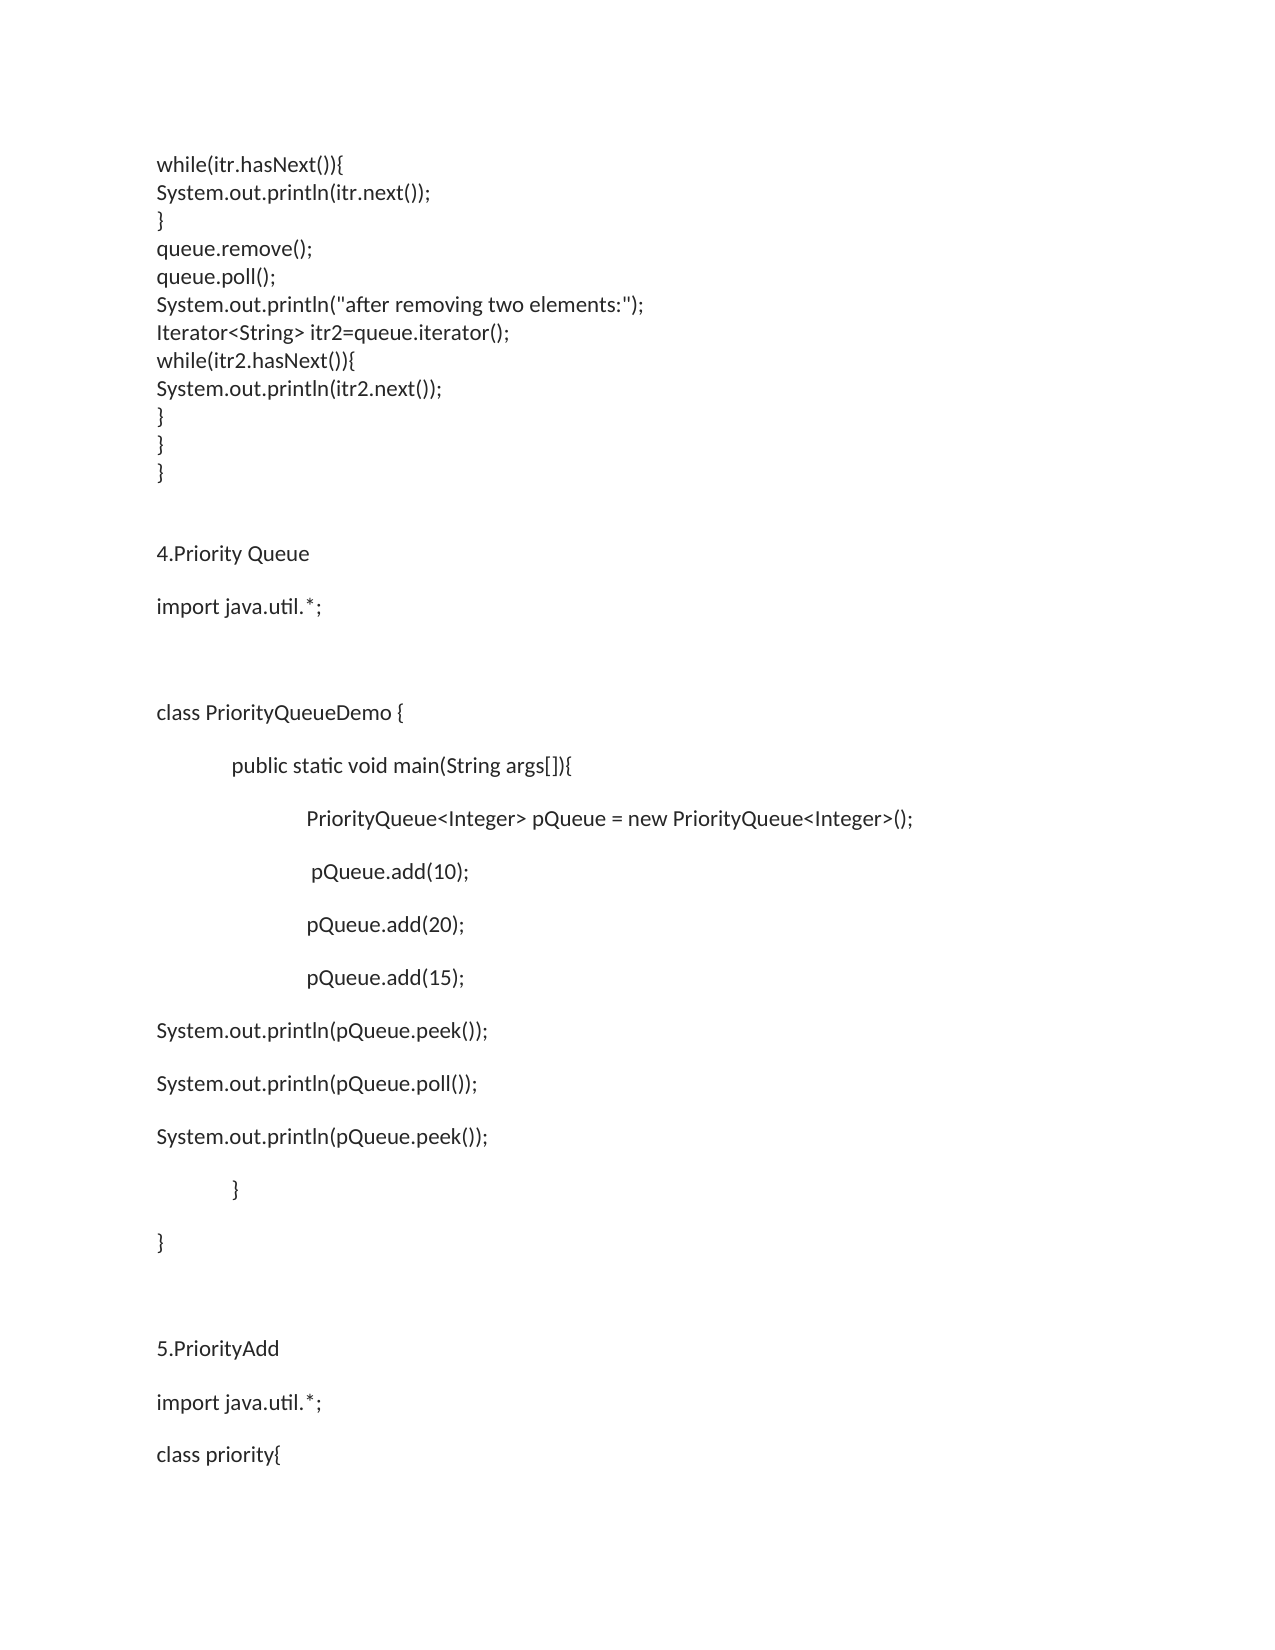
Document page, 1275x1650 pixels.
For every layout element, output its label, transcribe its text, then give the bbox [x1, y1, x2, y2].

text System.out.println(pQueue.peek()); [156, 1122, 1118, 1151]
text while(itr2.hasNext()){ [156, 346, 1118, 374]
text System.out.println(itr.next()); [156, 178, 1118, 206]
text class PriorityQueueDemo { [156, 698, 1118, 726]
text class priority{ [156, 1441, 1118, 1469]
text PriorityQueue<Integer> pQueue = new PriorityQueue<Integer>(); [156, 804, 1118, 832]
text queue.poll(); [156, 262, 1118, 290]
text while(itr.hasNext()){ [156, 150, 1118, 178]
text pQueue.add(20); [156, 910, 1118, 938]
text } [156, 1176, 1118, 1203]
text System.out.println(pQueue.poll()); [156, 1069, 1118, 1097]
text queue.remove(); [156, 234, 1118, 262]
text System.out.println("after removing two elements:"); [156, 290, 1118, 318]
text System.out.println(pQueue.peek()); [156, 1016, 1118, 1044]
text } [156, 458, 1118, 486]
text pQueue.add(10); [156, 857, 1118, 885]
text 5.PriorityAdd [156, 1334, 1118, 1363]
text } [156, 206, 1118, 234]
text Iterator<String> itr2=queue.iterator(); [156, 318, 1118, 346]
text } [156, 402, 1118, 430]
text import java.util.*; [156, 592, 1118, 620]
text pQueue.add(15); [156, 963, 1118, 991]
text } [156, 1228, 1118, 1257]
text System.out.println(itr2.next()); [156, 374, 1118, 402]
text 4.Priority Queue [156, 539, 1118, 567]
text public static void main(String args[]){ [156, 751, 1118, 779]
text } [156, 430, 1118, 458]
text import java.util.*; [156, 1388, 1118, 1416]
